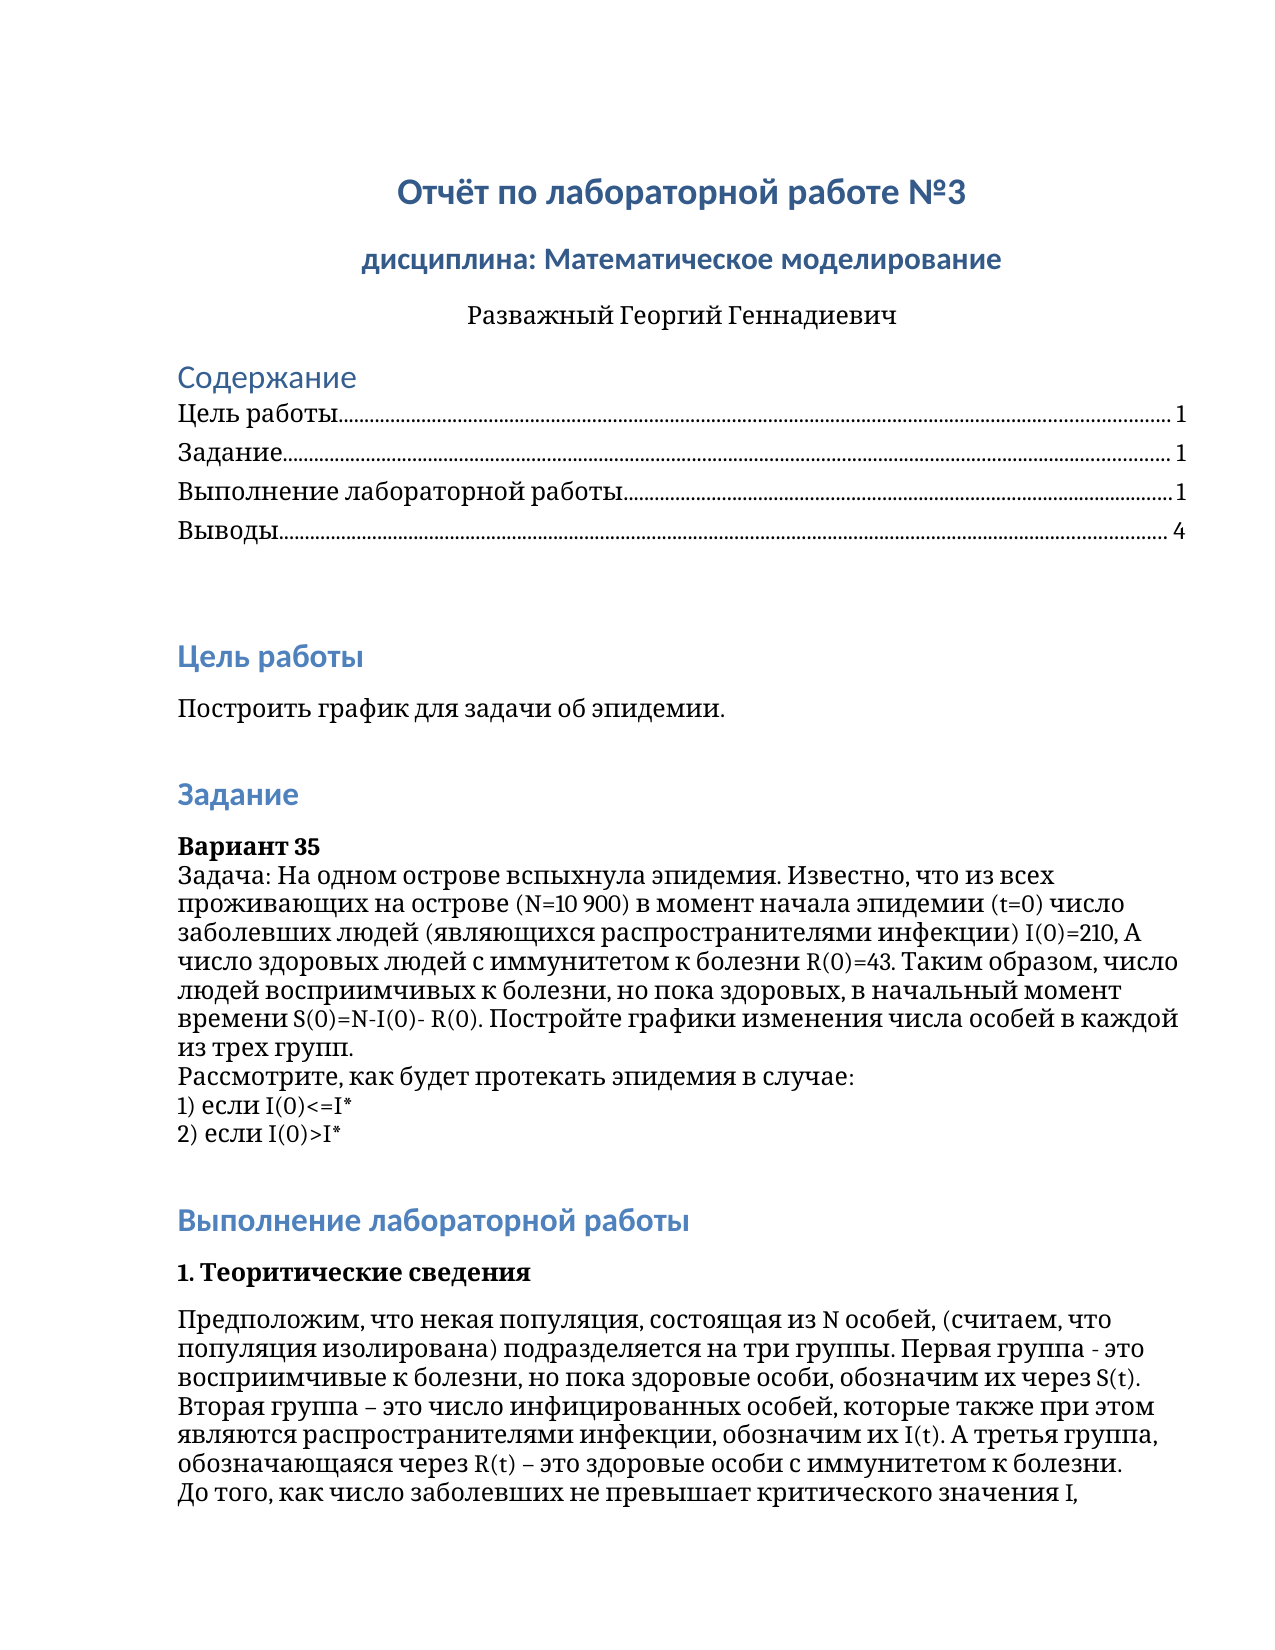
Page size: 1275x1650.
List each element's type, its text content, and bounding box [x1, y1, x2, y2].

text 1. Теоритические сведения [177, 1259, 1186, 1287]
text Разважный Георгий Геннадиевич [177, 302, 1186, 331]
subtitle Задание [177, 773, 1186, 814]
subtitle Цель работы [177, 635, 1186, 676]
text Построить график для задачи об эпидемии. [177, 695, 1186, 723]
subtitle Выполнение лабораторной работы [177, 1199, 1186, 1240]
text Вариант 35 Задача: На одном острове вспыхнула эпидемия. Известно, что из всех проживающих на острове (N=10 900) в момент начала эпидемии (t=0) число заболевших людей (являющихся распространителями инфекции) I(0)=210, А число здоровых людей с иммунитетом к болезни R(0)=43. Таким образом, число людей восприимчивых к болезни, но пока здоровых, в начальный момент времени S(0)=N-I(0)- R(0). Постройте графики изменения числа особей в каждой из трех групп. Рассмотрите, как будет протекать эпидемия в случае: 1) если I(0)<=I* 2) если I(0)>I* [177, 833, 1186, 1149]
subtitle дисциплина: Математическое моделирование [177, 239, 1186, 277]
title Отчёт по лабораторной работе №3 [177, 168, 1186, 214]
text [177, 1306, 1186, 1507]
